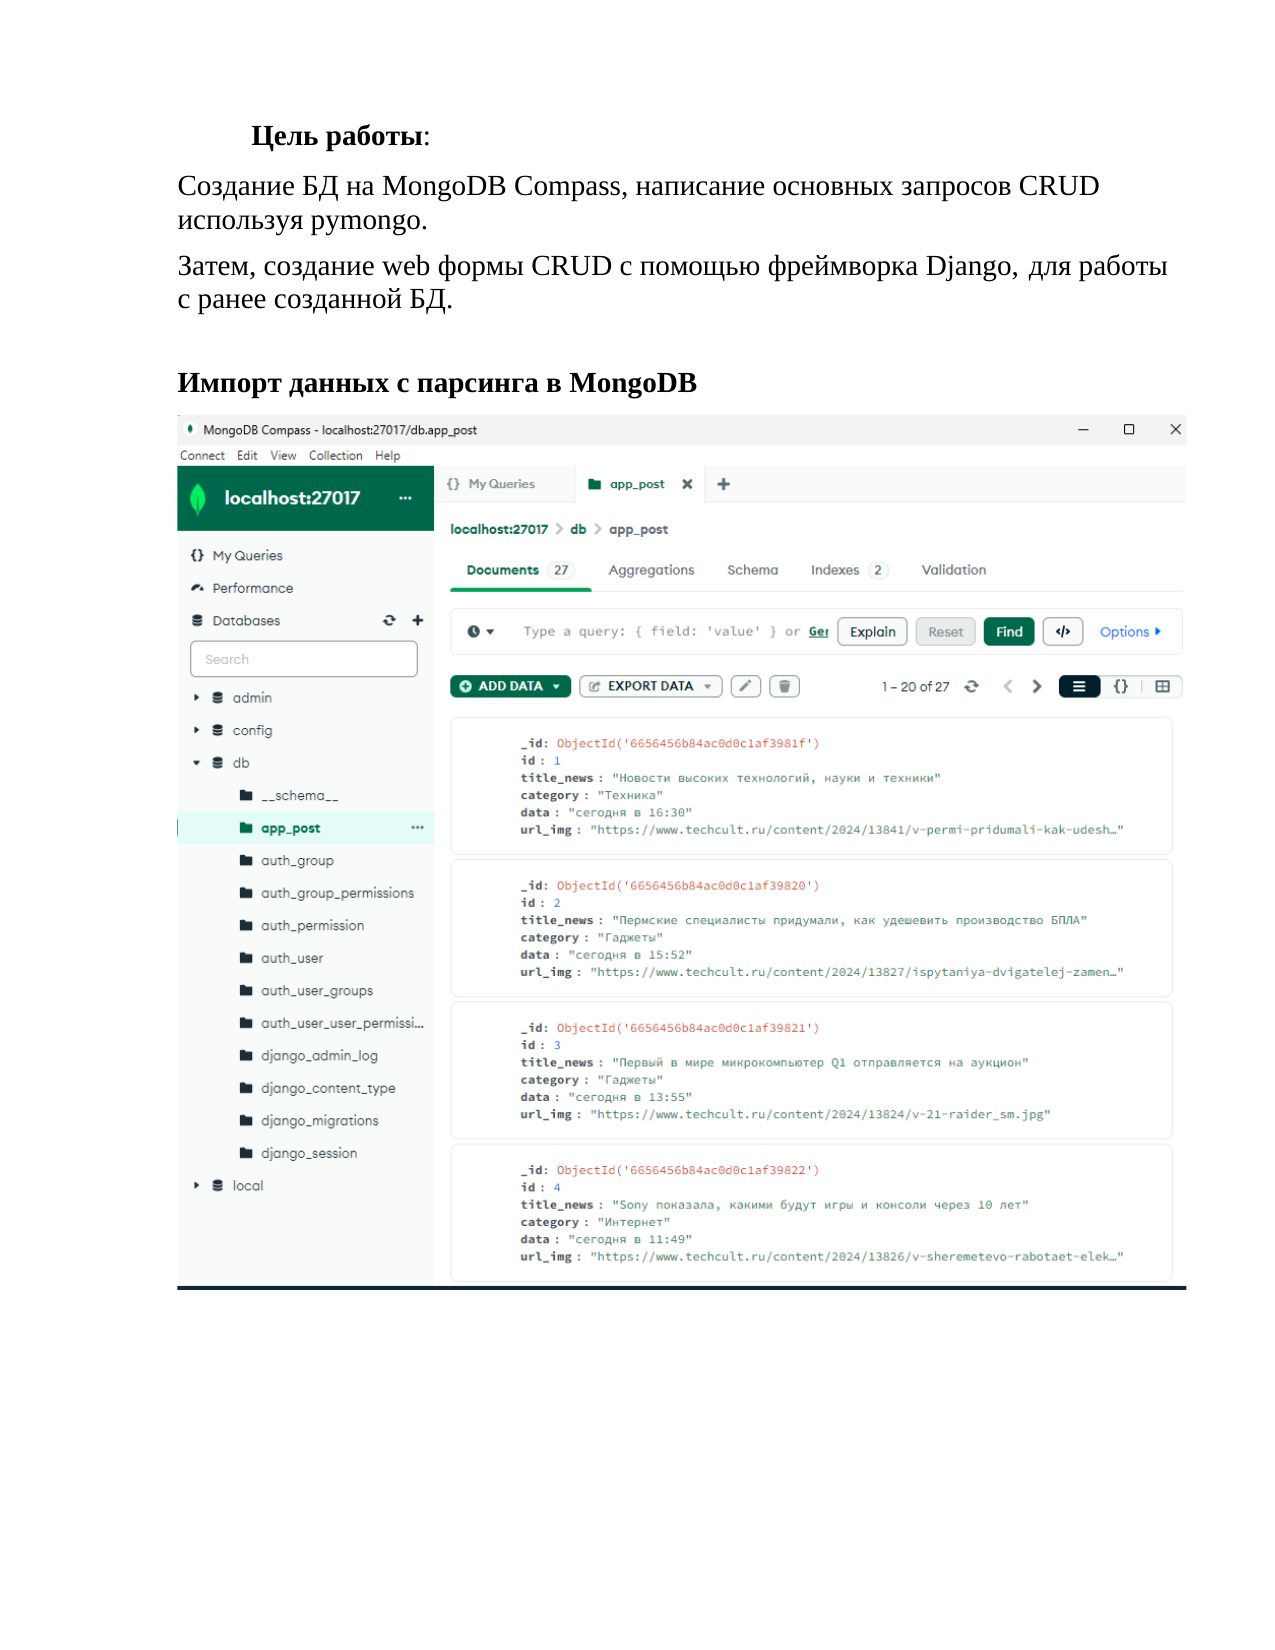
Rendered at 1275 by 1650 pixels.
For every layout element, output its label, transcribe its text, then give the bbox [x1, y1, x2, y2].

text Создание БД на MongoDB Compass, написание основных запросов CRUD используя pymongo. [177, 168, 1186, 236]
picture [177, 415, 1187, 1290]
text Затем, создание web формы CRUD с помощью фреймворка Django, для работы с ранее созданной БД. [177, 248, 1186, 315]
subtitle Импорт данных с парсинга в MongoDB [177, 365, 1186, 399]
text Цель работы: [177, 118, 1186, 152]
